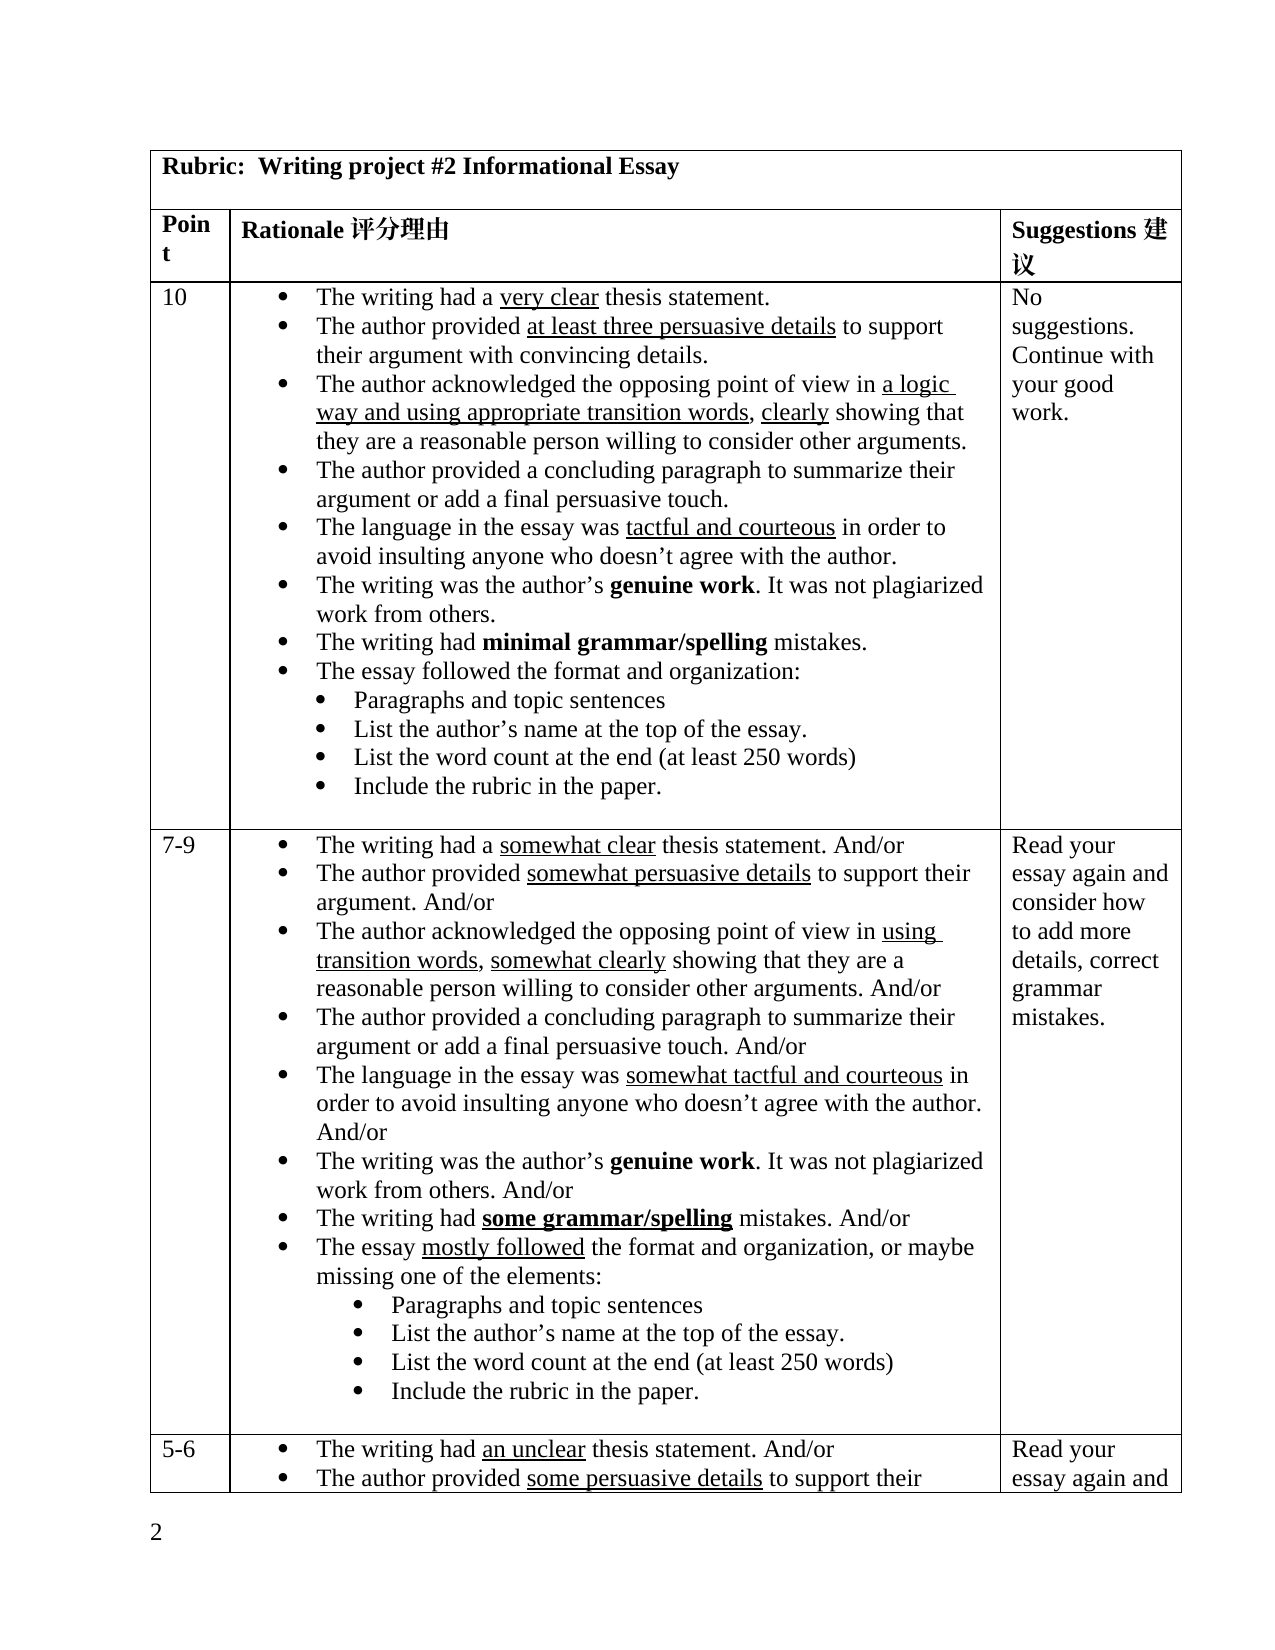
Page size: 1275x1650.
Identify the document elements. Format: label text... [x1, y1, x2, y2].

table_cell Read your essay again and consider how to add more details, correct grammar mistakes. [1001, 830, 1181, 1433]
table_cell 5-6 [151, 1435, 229, 1492]
table_cell Point [151, 210, 229, 281]
table_cell The writing had a somewhat clear thesis statement. And/or The author provided somewhat persuasive details to support their argument. And/or The author acknowledged the opposing point of view in using transition words, somewhat clearly showing that they are a reasonable person willing to consider other arguments. And/or The author provided a concluding paragraph to summarize their argument or add a final persuasive touch. And/or The language in the essay was somewhat tactful and courteous in order to avoid insulting anyone who doesn’t agree with the author. And/or The writing was the author’s genuine work. It was not plagiarized work from others. And/or The writing had some grammar/spelling mistakes. And/or The essay mostly followed the format and organization, or maybe missing one of the elements: Paragraphs and topic sentences List the author’s name at the top of the essay. List the word count at the end (at least 250 words) Include the rubric in the paper. [231, 830, 1000, 1433]
table_cell 7-9 [151, 830, 229, 1433]
table_cell Rationale 评分理由 [231, 210, 1000, 281]
table_cell Suggestions 建议 [1001, 210, 1181, 281]
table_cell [1001, 1435, 1181, 1492]
table_cell The writing had a very clear thesis statement. The author provided at least three persuasive details to support their argument with convincing details. The author acknowledged the opposing point of view in a logic way and using appropriate transition words, clearly showing that they are a reasonable person willing to consider other arguments. The author provided a concluding paragraph to summarize their argument or add a final persuasive touch. The language in the essay was tactful and courteous in order to avoid insulting anyone who doesn’t agree with the author. The writing was the author’s genuine work. It was not plagiarized work from others. The writing had minimal grammar/spelling mistakes. The essay followed the format and organization: Paragraphs and topic sentences List the author’s name at the top of the essay. List the word count at the end (at least 250 words) Include the rubric in the paper. [231, 283, 1000, 829]
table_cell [231, 1435, 1000, 1492]
table_cell No suggestions. Continue with your good work. [1001, 283, 1181, 829]
table_cell 10 [151, 283, 229, 829]
table_header Rubric: Writing project #2 Informational Essay [151, 151, 1181, 208]
